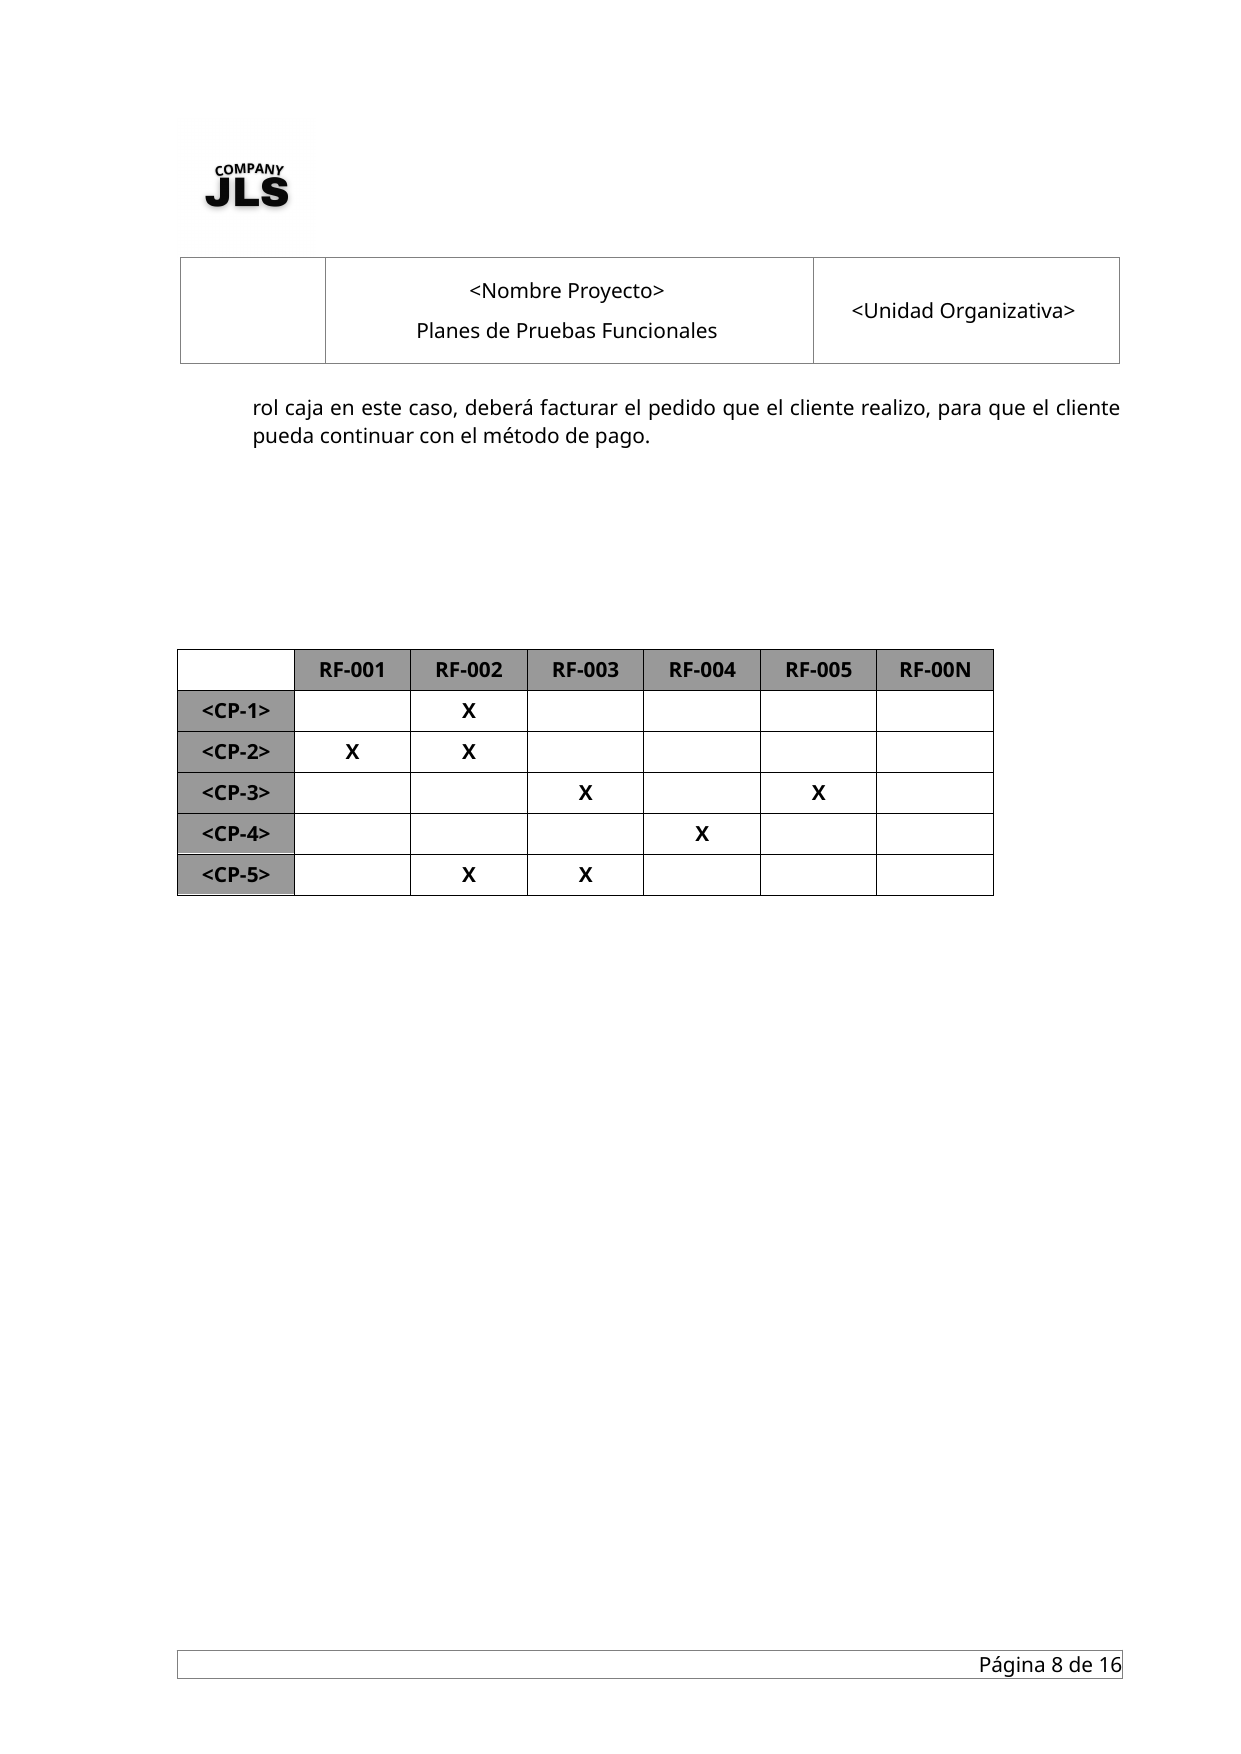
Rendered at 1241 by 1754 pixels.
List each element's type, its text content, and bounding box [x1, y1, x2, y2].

table_cell [877, 814, 993, 853]
table_cell [761, 855, 876, 894]
table_cell [761, 814, 876, 853]
table_cell [761, 691, 876, 731]
table_cell X [411, 691, 527, 731]
table_cell [295, 773, 410, 813]
table_header RF-005 [761, 650, 876, 690]
table_cell [877, 732, 993, 772]
table_cell [877, 855, 993, 894]
table_cell X [411, 732, 527, 772]
table_cell [761, 732, 876, 772]
table_cell <CP-4> [178, 814, 294, 853]
table_cell X [528, 773, 643, 813]
table_cell <CP-3> [178, 773, 294, 813]
table_cell [295, 691, 410, 731]
table_cell X [411, 855, 527, 894]
table_cell [877, 691, 993, 731]
table_header RF-003 [528, 650, 643, 690]
table_cell X [761, 773, 876, 813]
table_cell [528, 732, 643, 772]
table_cell [644, 773, 760, 813]
table_cell [295, 855, 410, 894]
table_header RF-002 [411, 650, 527, 690]
table_header RF-004 [644, 650, 760, 690]
table_header RF-00N [877, 650, 993, 690]
table_cell [411, 773, 527, 813]
table_header RF-001 [295, 650, 410, 690]
table_cell X [295, 732, 410, 772]
table_cell [644, 855, 760, 894]
table_cell X [644, 814, 760, 853]
table_cell X [528, 855, 643, 894]
table_cell [877, 773, 993, 813]
table_cell [411, 814, 527, 853]
table_cell [528, 814, 643, 853]
picture [177, 118, 317, 258]
table_cell [644, 732, 760, 772]
table_cell <CP-2> [178, 732, 294, 772]
table_cell <CP-5> [178, 855, 294, 894]
table_cell [644, 691, 760, 731]
table_header [178, 650, 294, 690]
table_cell <CP-1> [178, 691, 294, 731]
table_cell [295, 814, 410, 853]
table_cell [528, 691, 643, 731]
